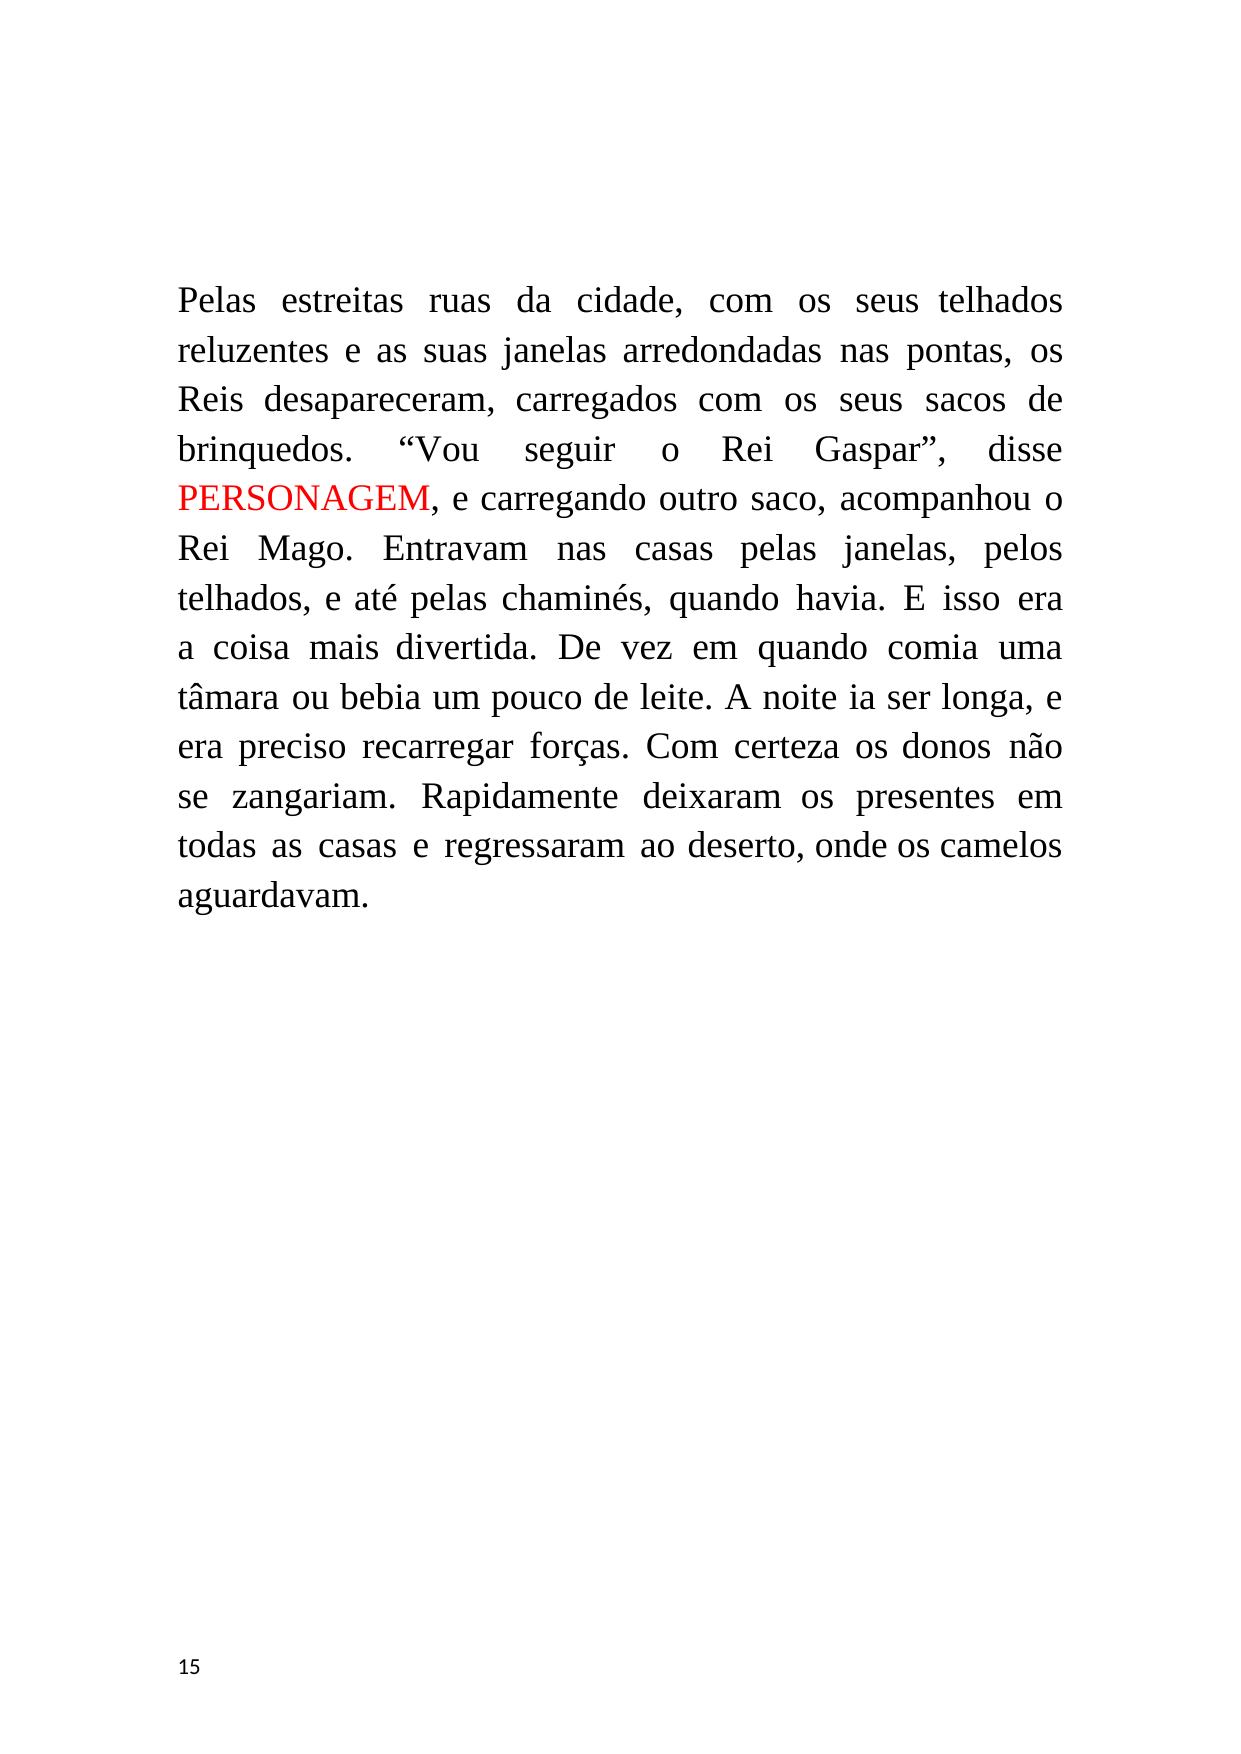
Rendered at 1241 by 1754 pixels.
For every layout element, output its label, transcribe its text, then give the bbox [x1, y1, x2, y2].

text Pelas estreitas ruas da cidade, com os seus telhados reluzentes e as suas janelas arredondadas nas pontas, os Reis desapareceram, carregados com os seus sacos de brinquedos. “Vou seguir o Rei Gaspar”, disse PERSONAGEM, e carregando outro saco, acompanhou o Rei Mago. Entravam nas casas pelas janelas, pelos telhados, e até pelas chaminés, quando havia. E isso era a coisa mais divertida. De vez em quando comia uma tâmara ou bebia um pouco de leite. A noite ia ser longa, e era preciso recarregar forças. Com certeza os donos não se zangariam. Rapidamente deixaram os presentes em todas as casas e regressaram ao deserto, onde os camelos aguardavam. [177, 277, 1063, 916]
